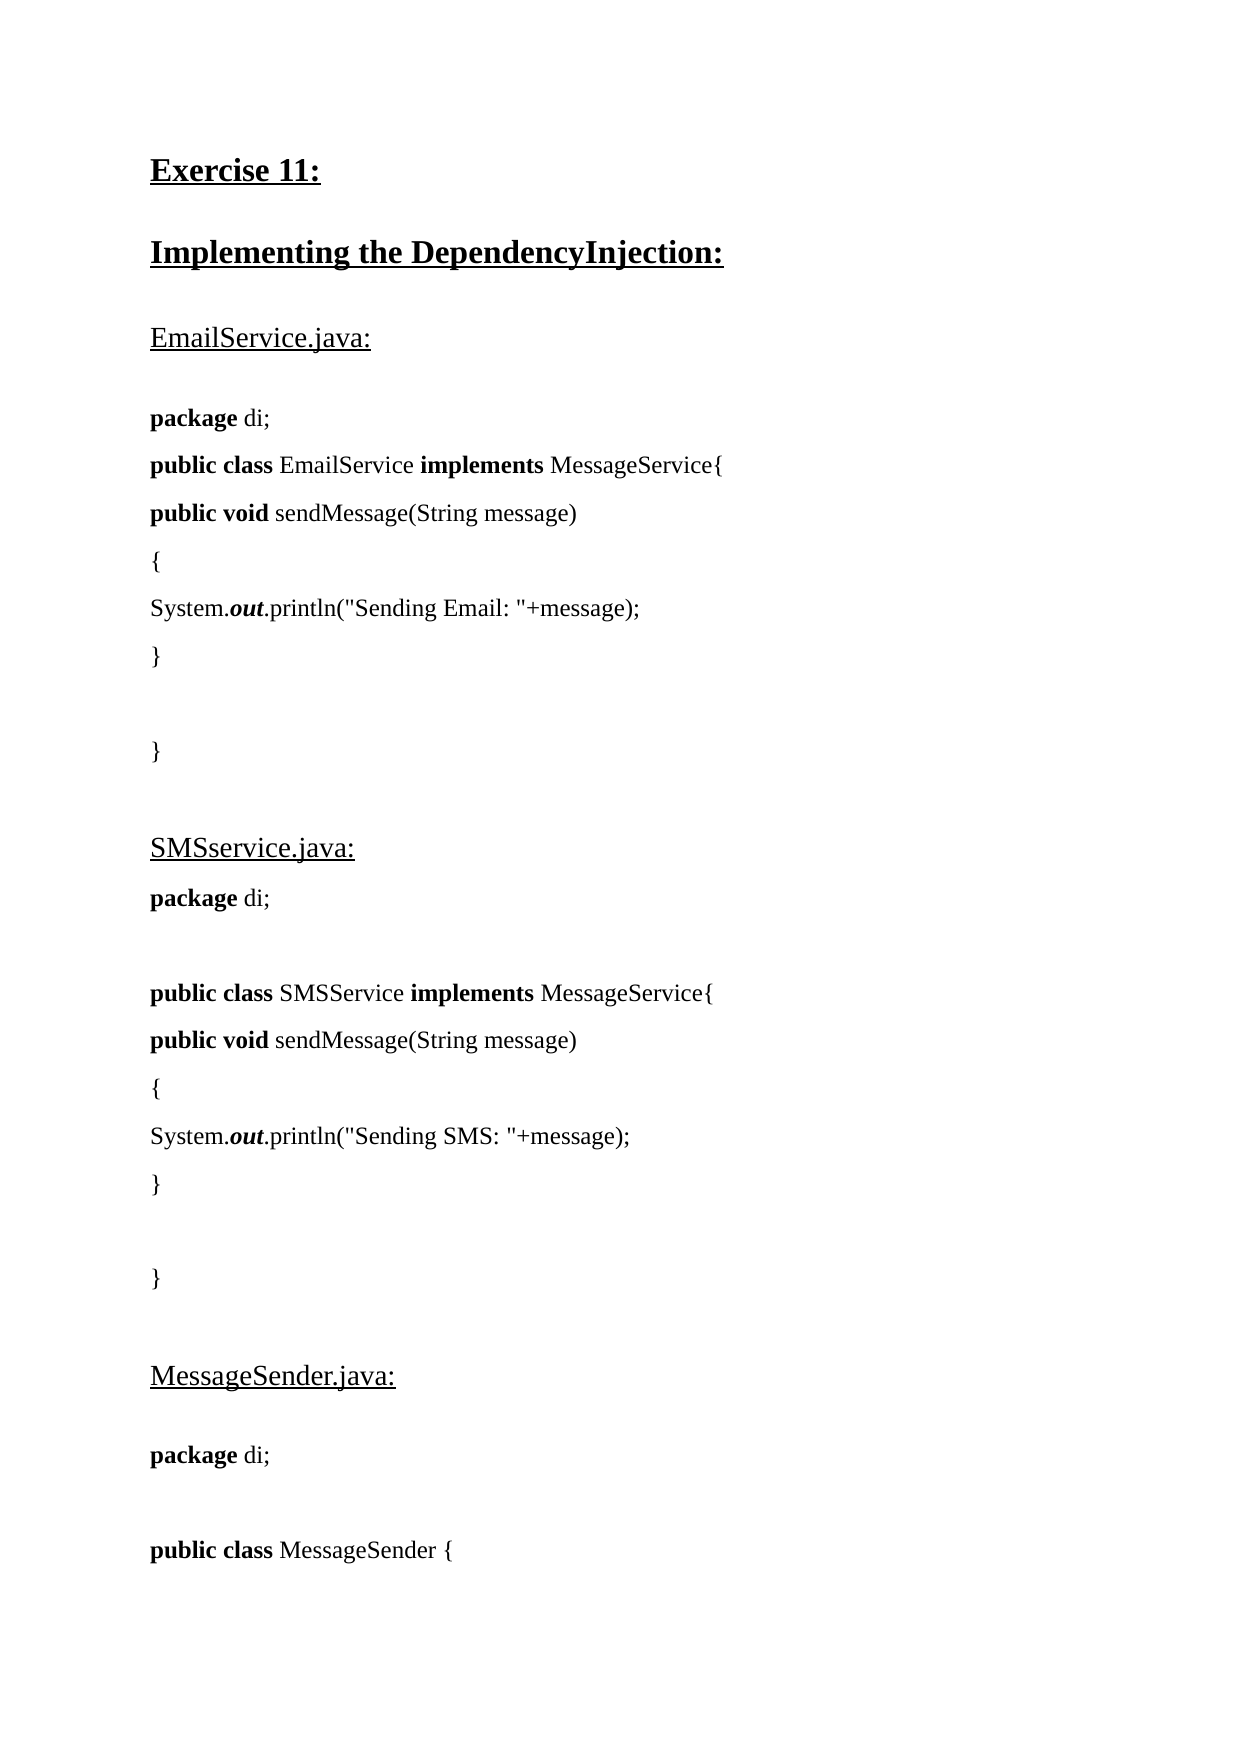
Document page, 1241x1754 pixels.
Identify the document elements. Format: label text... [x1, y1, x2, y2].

text } [150, 1263, 1090, 1292]
text public void sendMessage(String message) [150, 1026, 1090, 1054]
text { [150, 546, 1090, 574]
text System.out.println("Sending Email: "+message); [150, 593, 1090, 622]
text EmailService.java: [150, 320, 1090, 384]
text package di; [150, 1440, 1090, 1469]
text } [150, 736, 1090, 764]
text public class SMSService implements MessageService{ [150, 978, 1090, 1007]
text package di; [150, 403, 1090, 431]
text Exercise 11: Implementing the DependencyInjection: [150, 150, 1090, 301]
text public void sendMessage(String message) [150, 498, 1090, 527]
text package di; [150, 883, 1090, 912]
text } [150, 1169, 1090, 1197]
text MessageSender.java: [150, 1358, 1090, 1422]
text public class MessageSender { [150, 1535, 1090, 1564]
text { [150, 1073, 1090, 1102]
text System.out.println("Sending SMS: "+message); [150, 1121, 1090, 1150]
text public class EmailService implements MessageService{ [150, 450, 1090, 479]
text } [150, 641, 1090, 670]
text SMSservice.java: [150, 830, 1090, 864]
